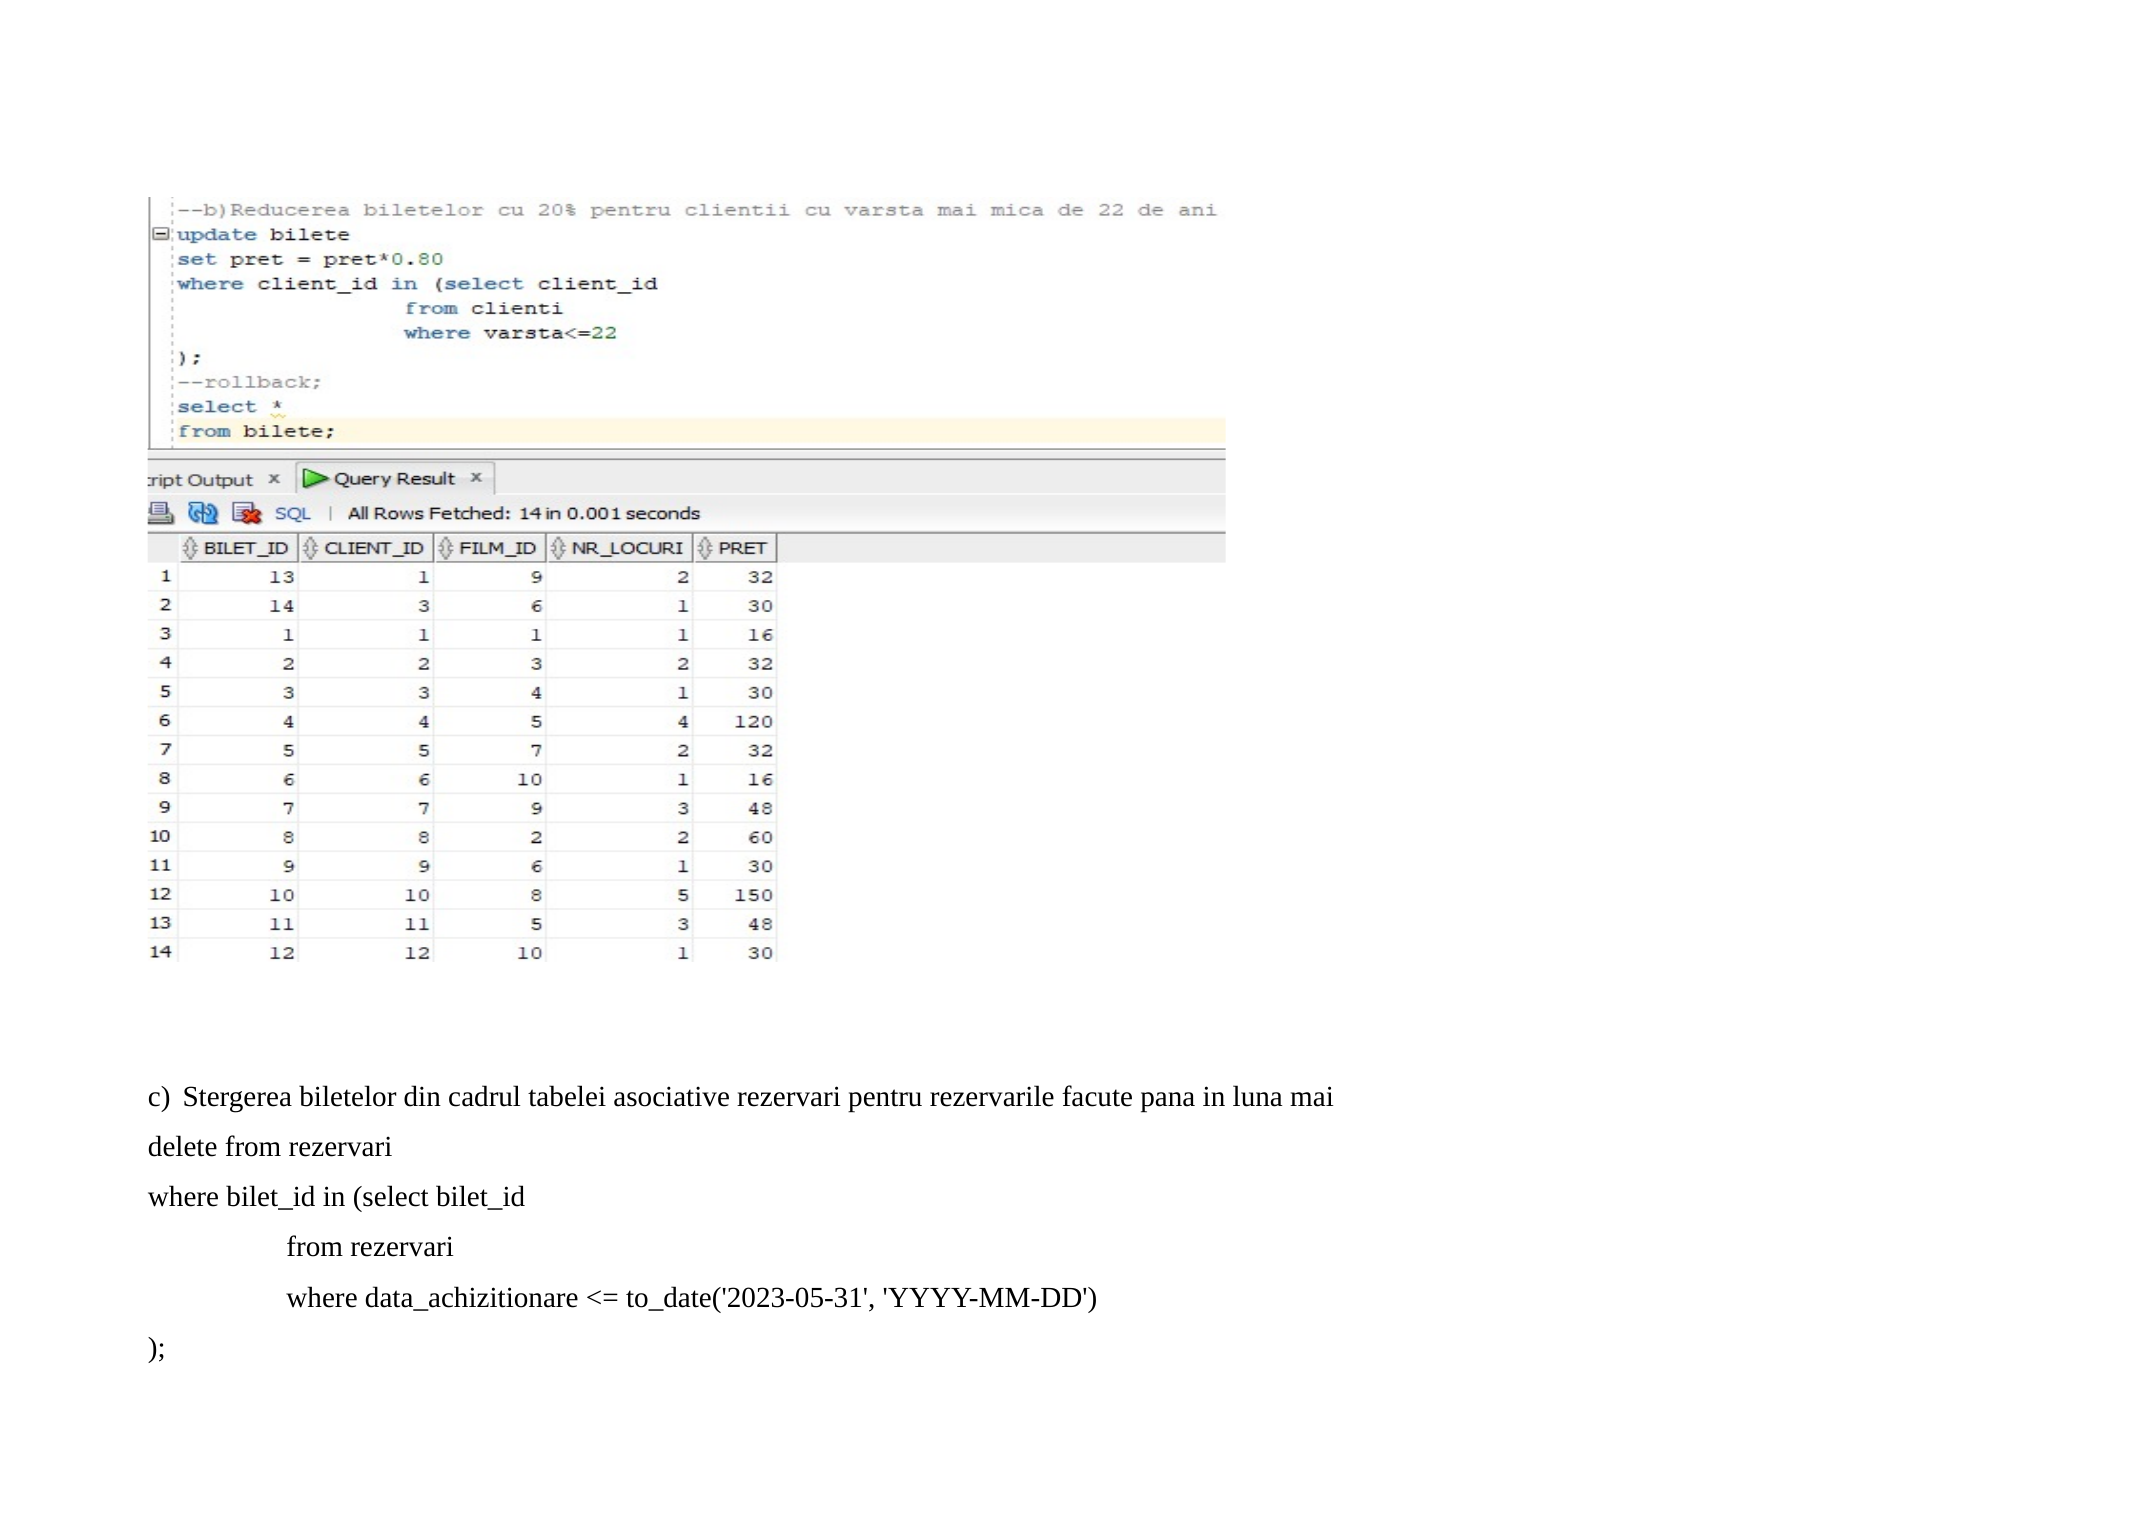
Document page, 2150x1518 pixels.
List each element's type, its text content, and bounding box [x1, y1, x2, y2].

text from rezervari [148, 1229, 2002, 1263]
text where data_achizitionare <= to_date('2023-05-31', 'YYYY-MM-DD') [148, 1280, 2002, 1313]
text c) Stergerea biletelor din cadrul tabelei asociative rezervari pentru rezervarile facute pana in luna mai [148, 1079, 2002, 1112]
text delete from rezervari [148, 1129, 2002, 1163]
text ); [148, 1330, 2002, 1363]
text where bilet_id in (select bilet_id [148, 1179, 2002, 1213]
